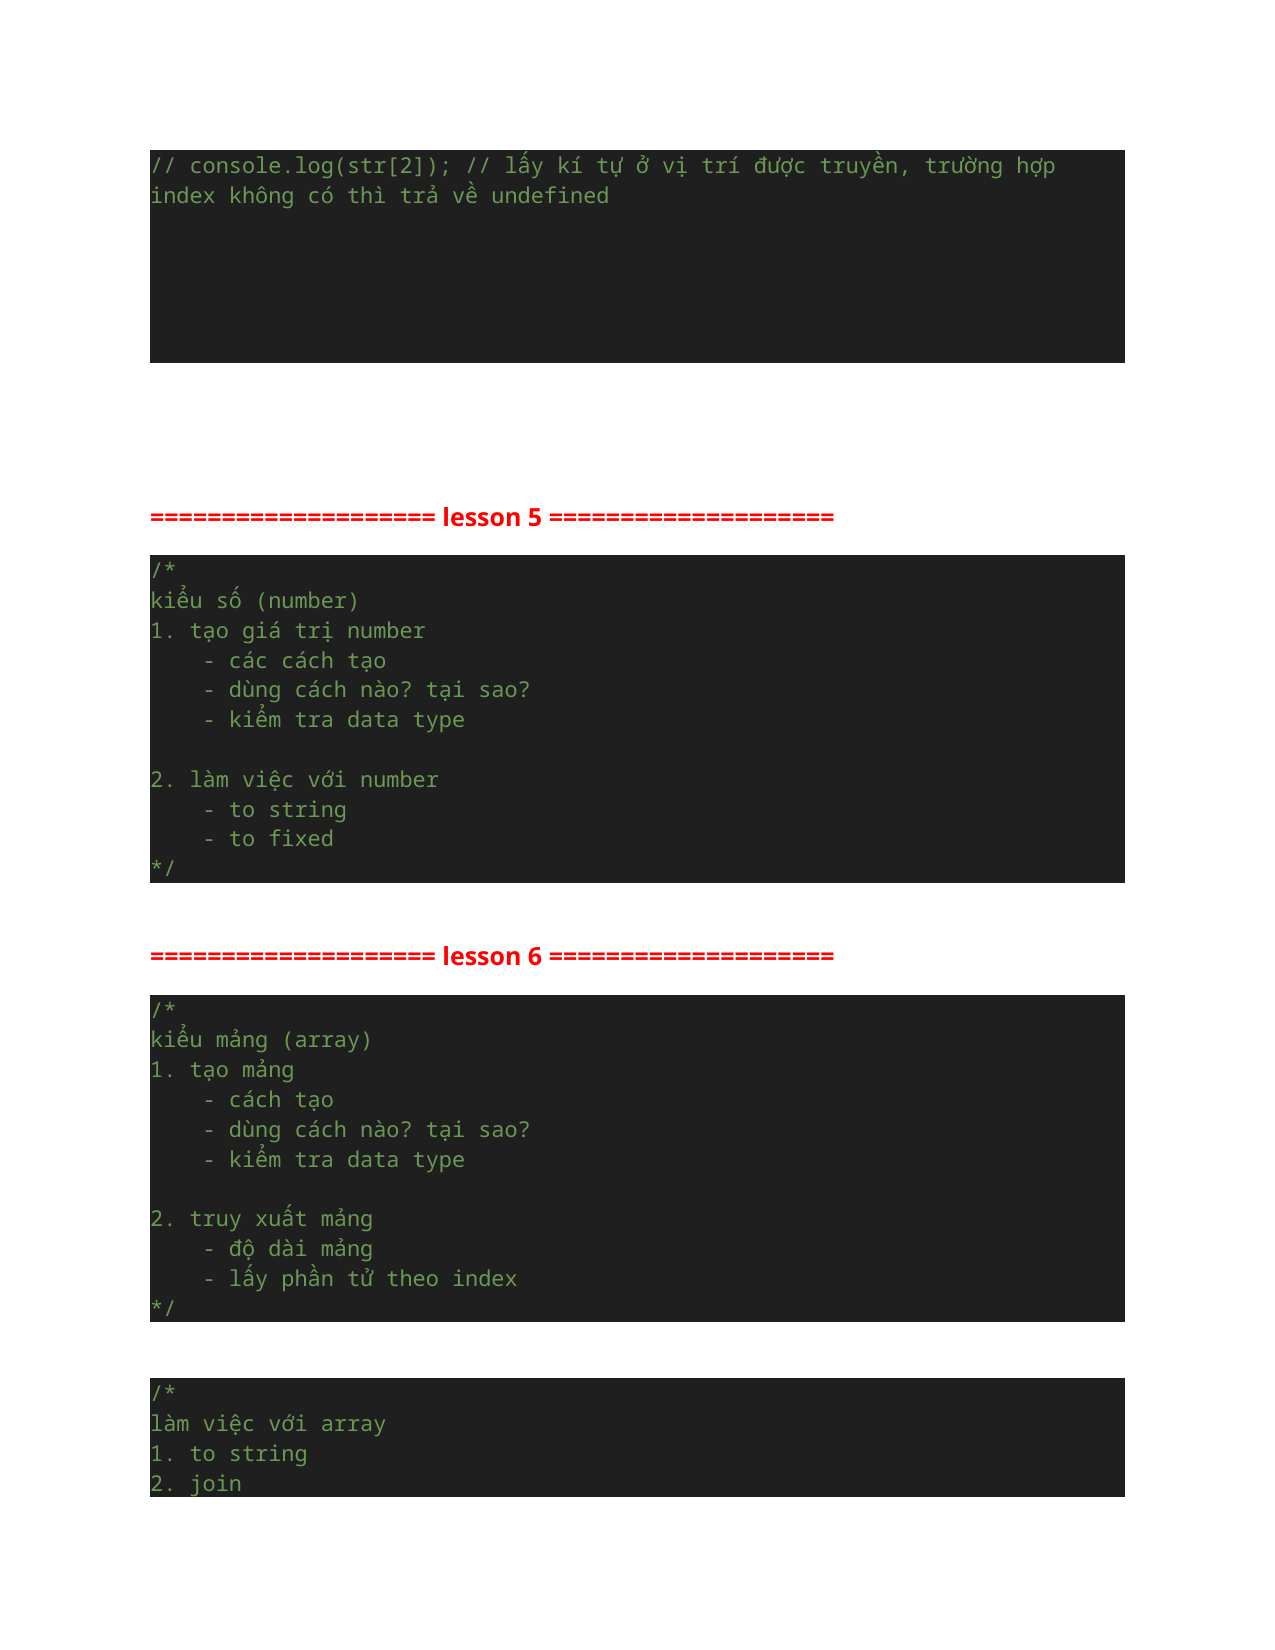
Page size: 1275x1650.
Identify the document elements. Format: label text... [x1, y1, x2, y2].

text - độ dài mảng [150, 1233, 1125, 1263]
text 1. to string [150, 1438, 1125, 1468]
text - dùng cách nào? tại sao? [150, 674, 1125, 704]
text ==================== lesson 5 ==================== [150, 499, 1125, 533]
text 1. tạo mảng [150, 1054, 1125, 1084]
text - to fixed [150, 823, 1125, 853]
text 1. tạo giá trị number [150, 615, 1125, 645]
text kiểu mảng (array) [150, 1024, 1125, 1054]
text làm việc với array [150, 1408, 1125, 1438]
text - to string [150, 794, 1125, 823]
text kiểu số (number) [150, 585, 1125, 615]
text /* [150, 1378, 1125, 1408]
text - các cách tạo [150, 645, 1125, 674]
text - dùng cách nào? tại sao? [150, 1114, 1125, 1144]
text 2. truy xuất mảng [150, 1203, 1125, 1233]
text 2. join [150, 1468, 1125, 1497]
text /* [150, 995, 1125, 1024]
text - kiểm tra data type [150, 704, 1125, 734]
text /* [150, 555, 1125, 585]
text */ [150, 1293, 1125, 1322]
text - kiểm tra data type [150, 1144, 1125, 1173]
text */ [150, 853, 1125, 883]
text - lấy phần tử theo index [150, 1263, 1125, 1293]
text ==================== lesson 6 ==================== [150, 939, 1125, 973]
text 2. làm việc với number [150, 764, 1125, 794]
text - cách tạo [150, 1084, 1125, 1114]
text // console.log(str[2]); // lấy kí tự ở vị trí được truyền, trường hợp index không có thì trả về undefined [150, 150, 1125, 209]
